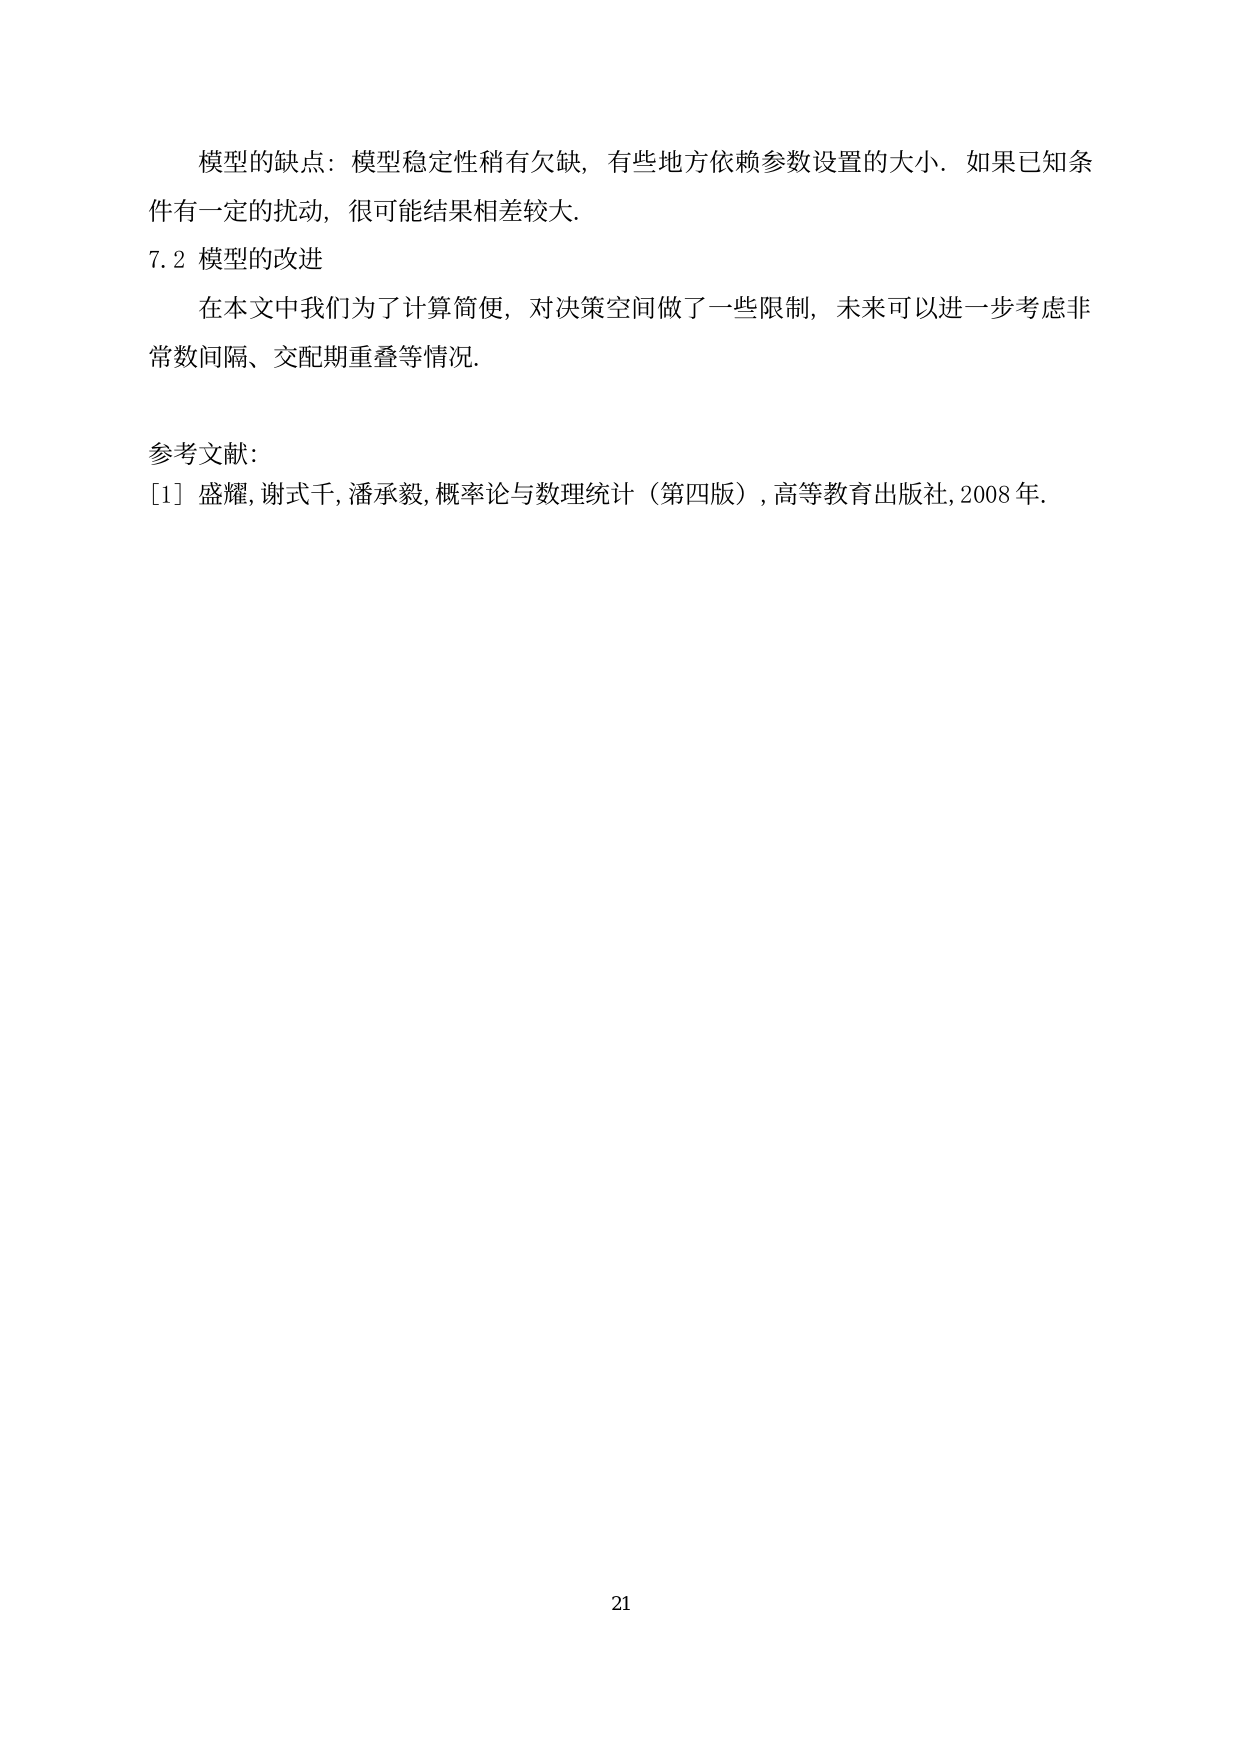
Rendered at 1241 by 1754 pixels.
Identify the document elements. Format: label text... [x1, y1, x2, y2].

text 在本文中我们为了计算简便, 对决策空间做了一些限制, 未来可以进一步考虑非 [198, 297, 1117, 322]
text 件有一定的扰动, 很可能结果相差较大. [148, 200, 1117, 225]
text 21 [611, 1593, 660, 1615]
text 7.2 模型的改进 [148, 249, 348, 274]
text [1] 盛耀,谢式千,潘承毅,概率论与数理统计（第四版）,高等教育出版社,2008年. [148, 484, 1079, 509]
text 模型的缺点: 模型稳定性稍有欠缺, 有些地方依赖参数设置的大小. 如果已知条 [198, 151, 1117, 176]
text 常数间隔、交配期重叠等情况. [148, 346, 1117, 371]
text 参考文献： [148, 443, 298, 468]
